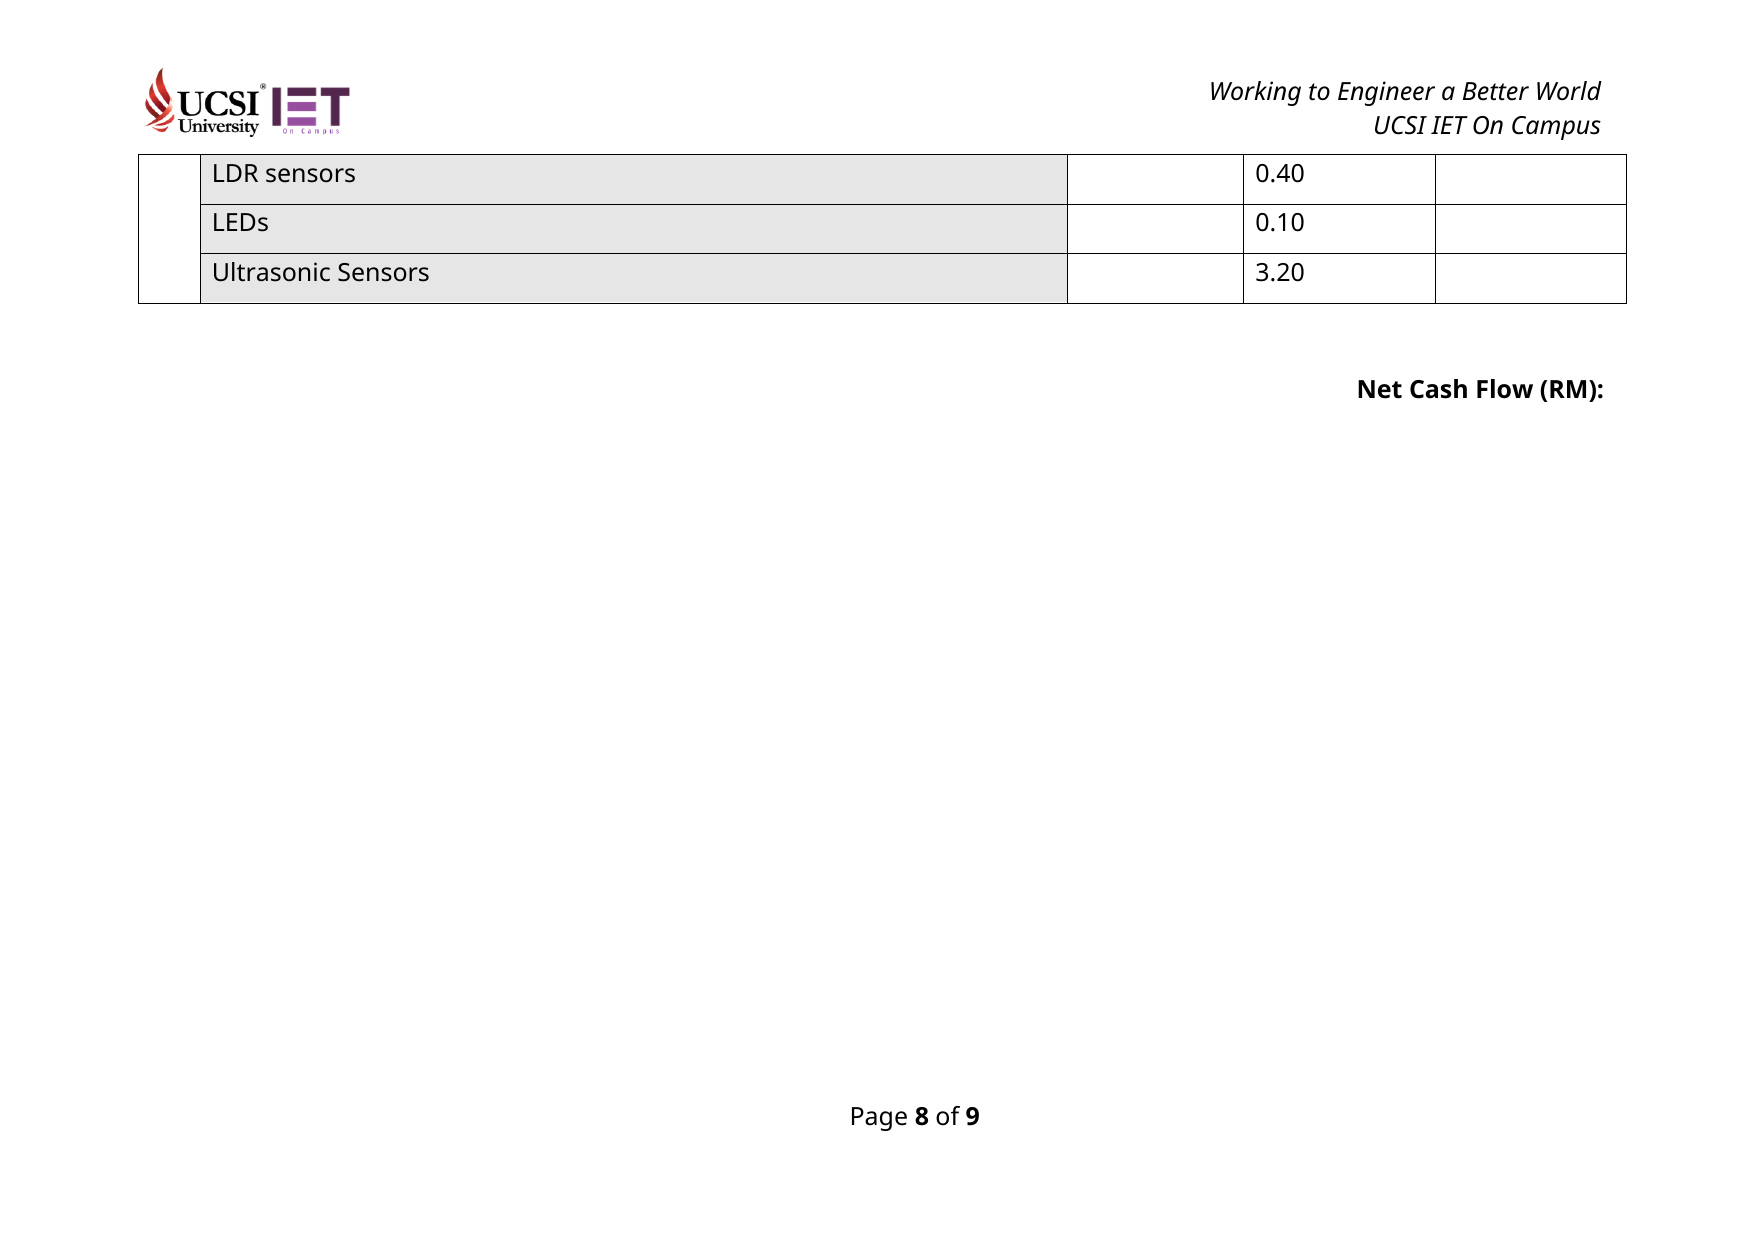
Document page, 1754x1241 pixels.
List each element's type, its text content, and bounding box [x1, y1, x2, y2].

text Net Cash Flow (RM): [150, 371, 1604, 405]
table_cell LDR sensors [201, 155, 1067, 204]
picture [100, 56, 404, 155]
table_cell [1436, 205, 1626, 253]
table_cell LEDs [201, 205, 1067, 253]
table_cell 3.20 [1244, 254, 1435, 302]
table_cell 0.40 [1244, 155, 1435, 204]
table_cell Ultrasonic Sensors [201, 254, 1067, 302]
table_cell 0.10 [1244, 205, 1435, 253]
table_cell [1436, 254, 1626, 302]
table_cell [1068, 155, 1243, 204]
table_cell [1068, 254, 1243, 302]
table_cell [1068, 205, 1243, 253]
table_cell [1436, 155, 1626, 204]
